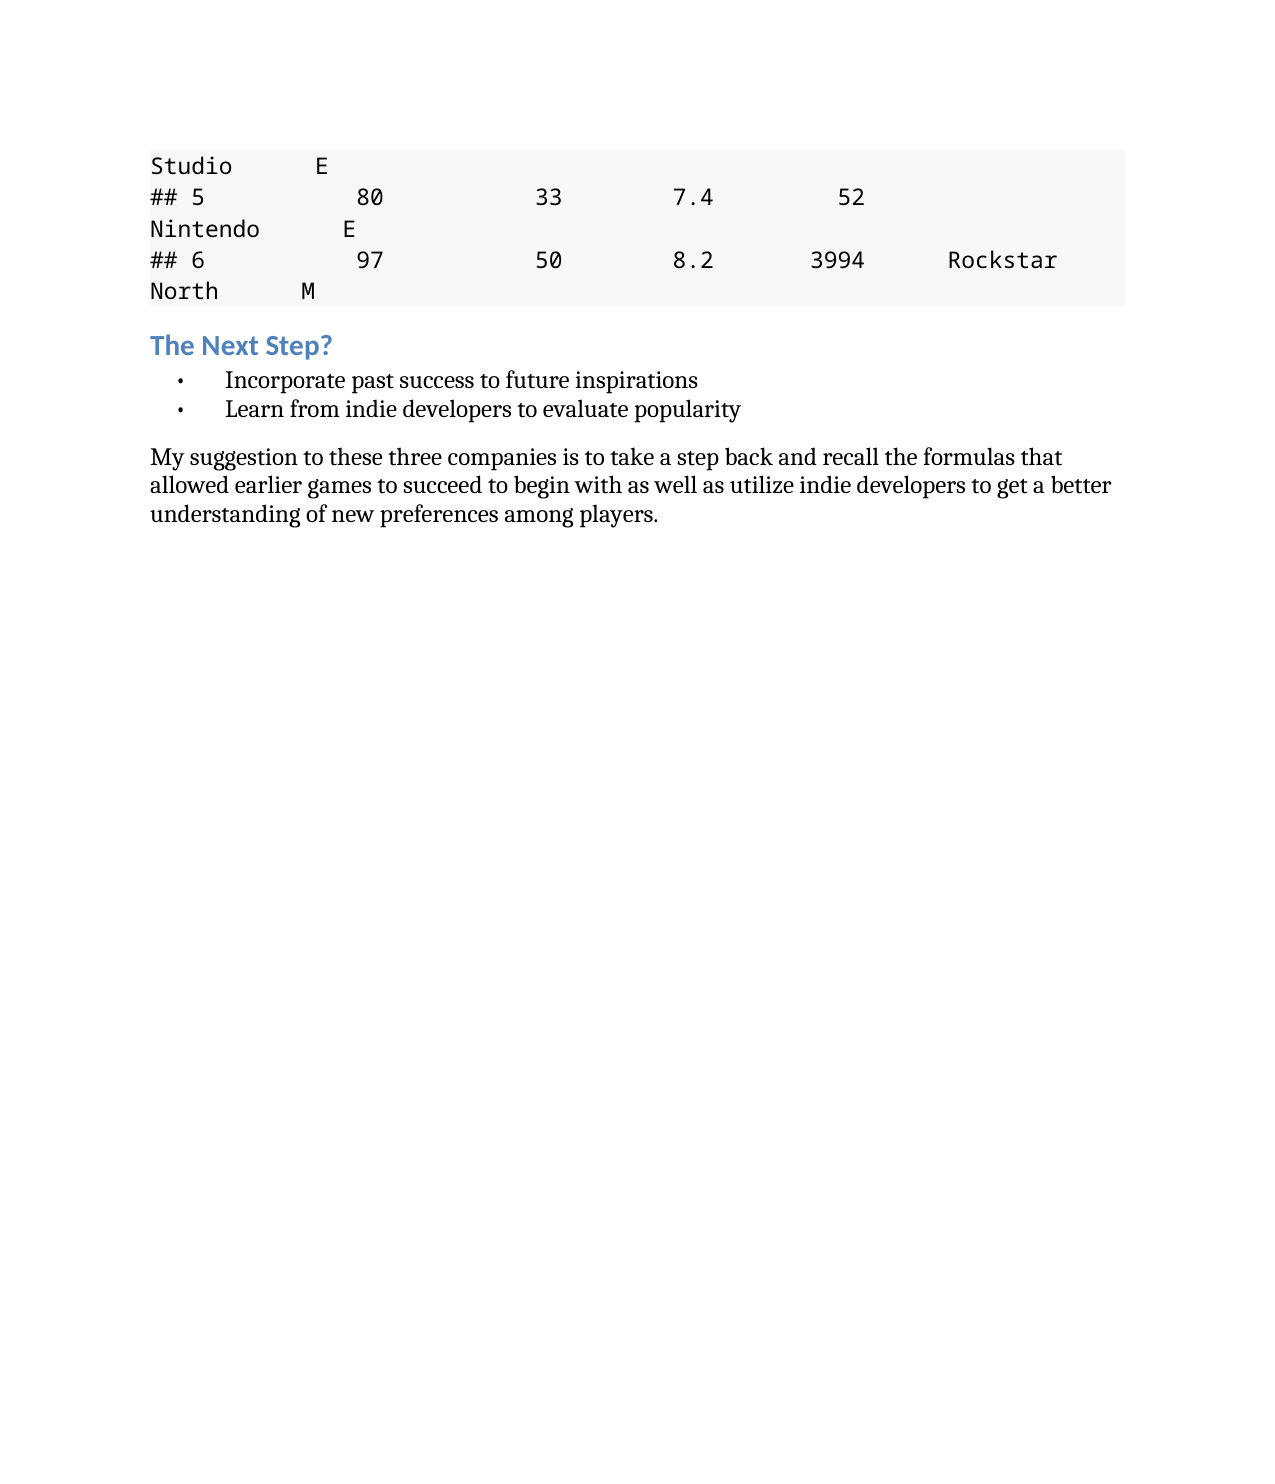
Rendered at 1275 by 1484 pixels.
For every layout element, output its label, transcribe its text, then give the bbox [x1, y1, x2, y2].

subtitle The Next Step? [150, 358, 1125, 394]
list Learn from indie developers to evaluate popularity [175, 430, 1125, 459]
text My suggestion to these three companies is to take a step back and recall the formulas that allowed earlier games to succeed to begin with as well as utilize indie developers to get a better understanding of new preferences among players. [150, 478, 1125, 564]
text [150, 150, 1125, 337]
list Incorporate past success to future inspirations [175, 398, 1125, 426]
